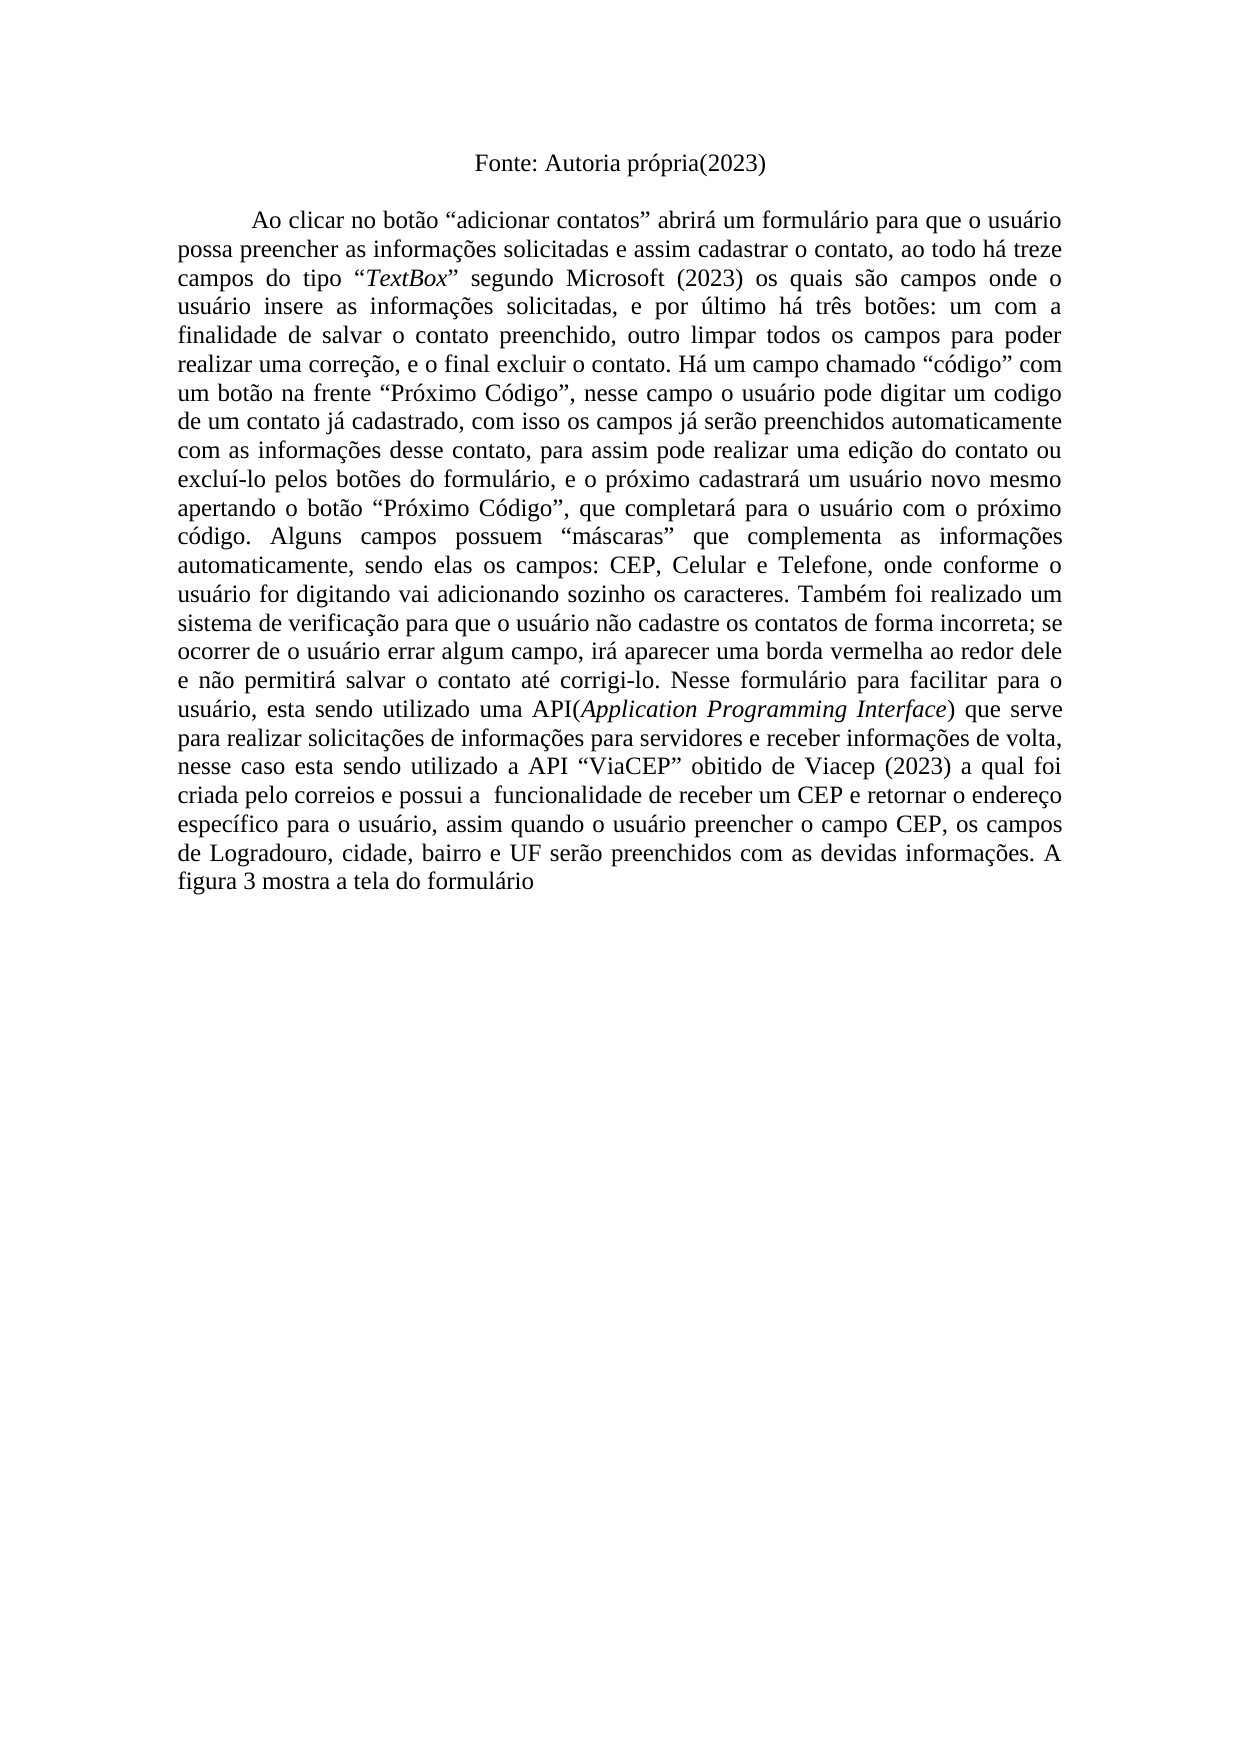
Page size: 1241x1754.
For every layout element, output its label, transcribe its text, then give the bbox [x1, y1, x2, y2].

text Fonte: Autoria própria(2023) [177, 148, 1063, 176]
text Ao clicar no botão “adicionar contatos” abrirá um formulário para que o usuário possa preencher as informações solicitadas e assim cadastrar o contato, ao todo há treze campos do tipo “TextBox” segundo Microsoft (2023) os quais são campos onde o usuário insere as informações solicitadas, e por último há três botões: um com a finalidade de salvar o contato preenchido, outro limpar todos os campos para poder realizar uma correção, e o final excluir o contato. Há um campo chamado “código” com um botão na frente “Próximo Código”, nesse campo o usuário pode digitar um codigo de um contato já cadastrado, com isso os campos já serão preenchidos automaticamente com as informações desse contato, para assim pode realizar uma edição do contato ou excluí-lo pelos botões do formulário, e o próximo cadastrará um usuário novo mesmo apertando o botão “Próximo Código”, que completará para o usuário com o próximo código. Alguns campos possuem “máscaras” que complementa as informações automaticamente, sendo elas os campos: CEP, Celular e Telefone, onde conforme o usuário for digitando vai adicionando sozinho os caracteres. Também foi realizado um sistema de verificação para que o usuário não cadastre os contatos de forma incorreta; se ocorrer de o usuário errar algum campo, irá aparecer uma borda vermelha ao redor dele e não permitirá salvar o contato até corrigi-lo. Nesse formulário para facilitar para o usuário, esta sendo utilizado uma API(Application Programming Interface) que serve para realizar solicitações de informações para servidores e receber informações de volta, nesse caso esta sendo utilizado a API “ViaCEP” obitido de Viacep (2023) a qual foi criada pelo correios e possui a funcionalidade de receber um CEP e retornar o endereço específico para o usuário, assim quando o usuário preencher o campo CEP, os campos de Logradouro, cidade, bairro e UF serão preenchidos com as devidas informações. A figura 3 mostra a tela do formulário [177, 205, 1063, 895]
